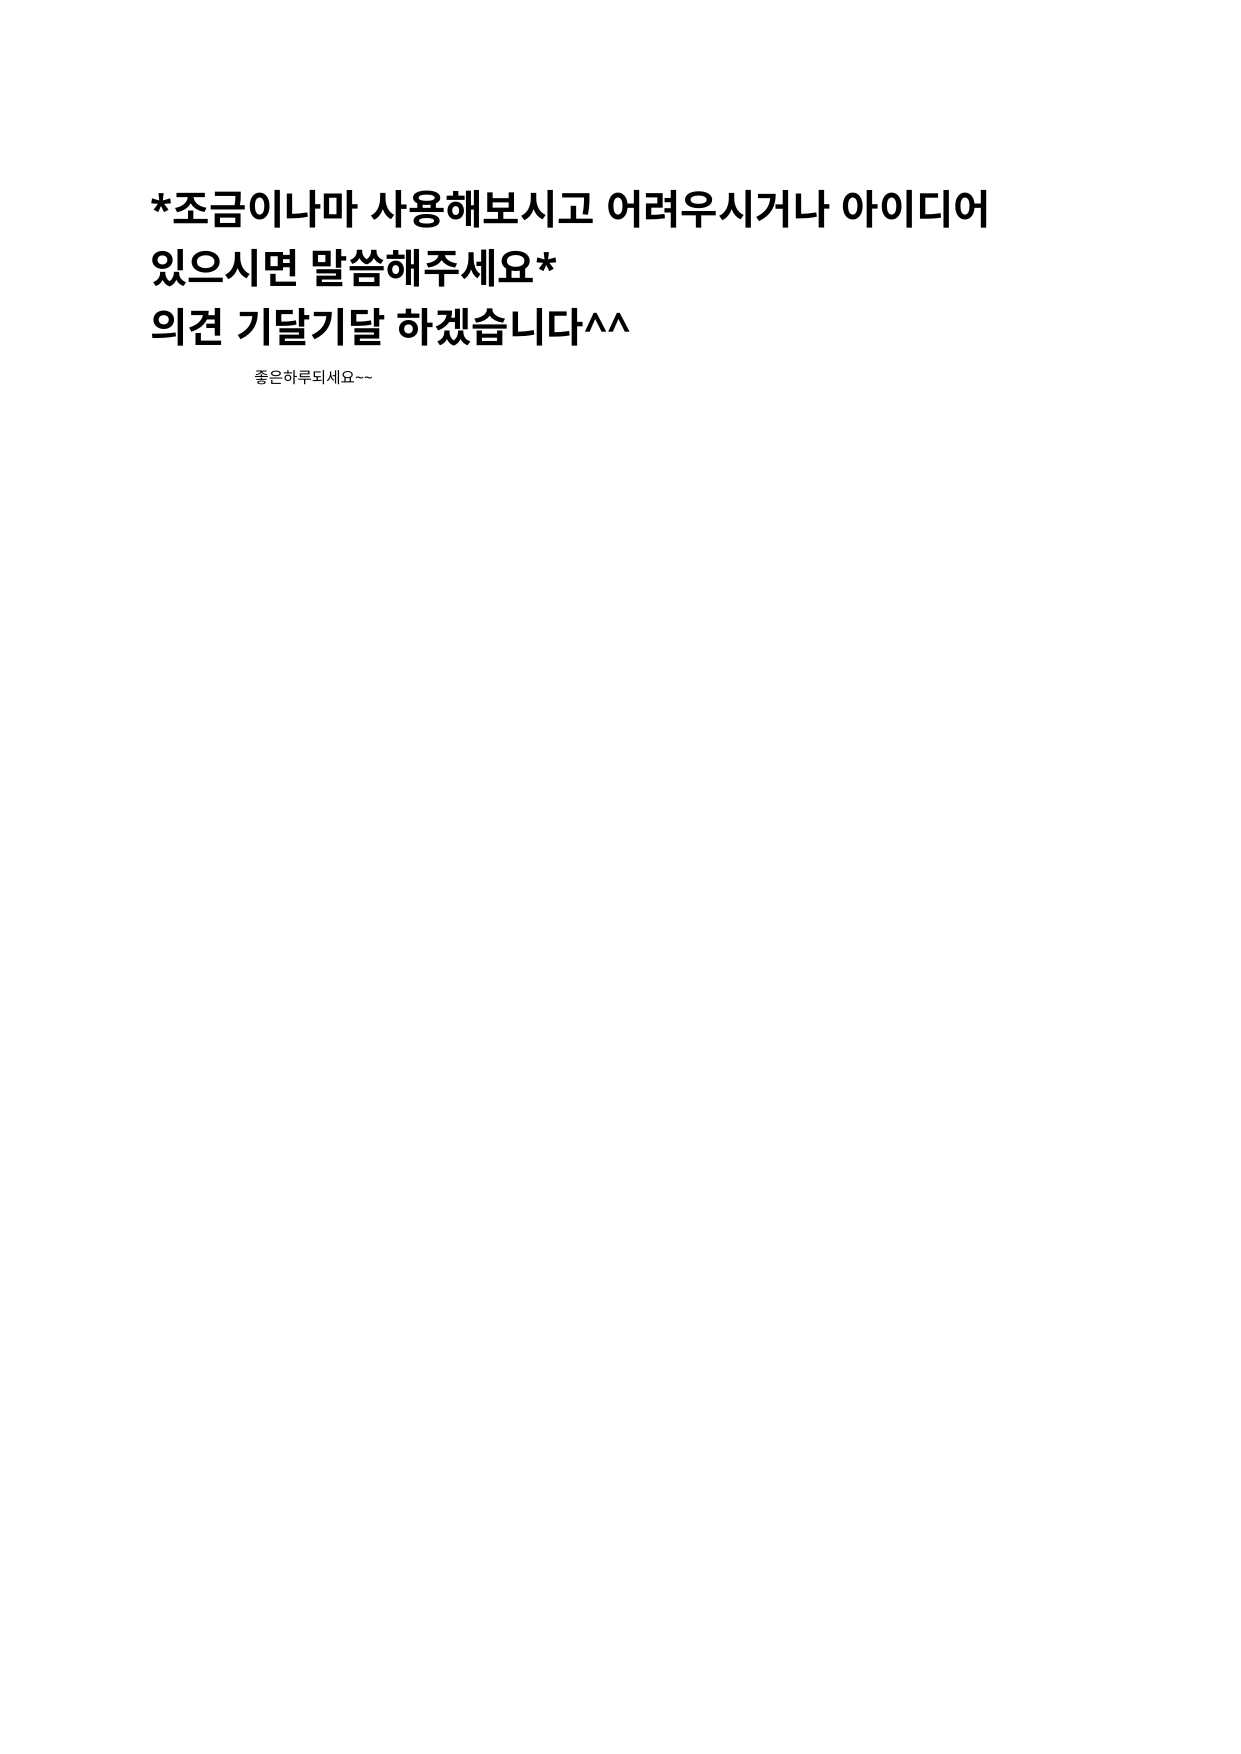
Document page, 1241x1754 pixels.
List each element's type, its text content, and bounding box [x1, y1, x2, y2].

text 좋은하루되세요~~ [254, 365, 1090, 388]
text *조금이나마 사용해보시고 어려우시거나 아이디어 있으시면 말씀해주세요* 의견 기달기달 하겠습니다^^ [150, 177, 1090, 354]
